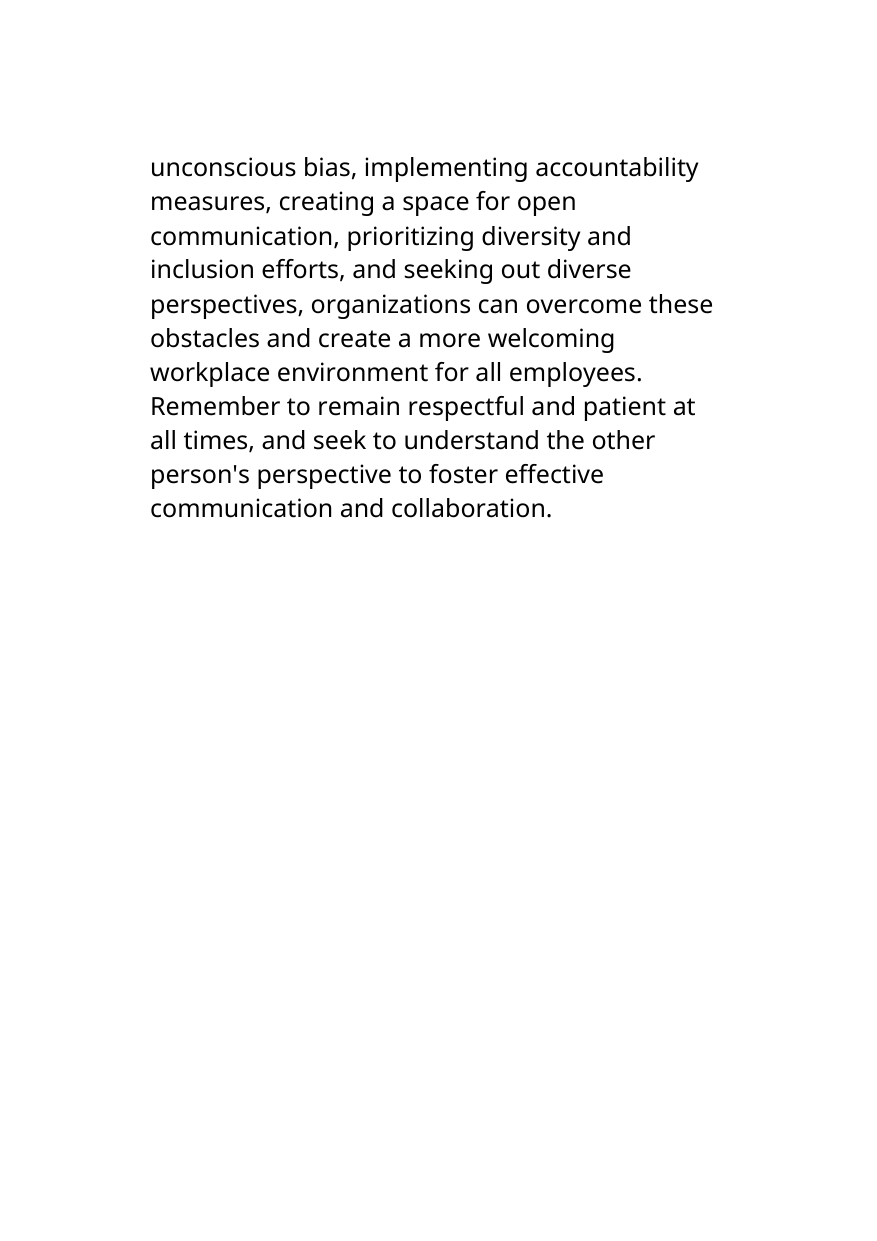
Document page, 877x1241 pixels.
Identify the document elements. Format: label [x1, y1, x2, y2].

text [150, 150, 727, 525]
